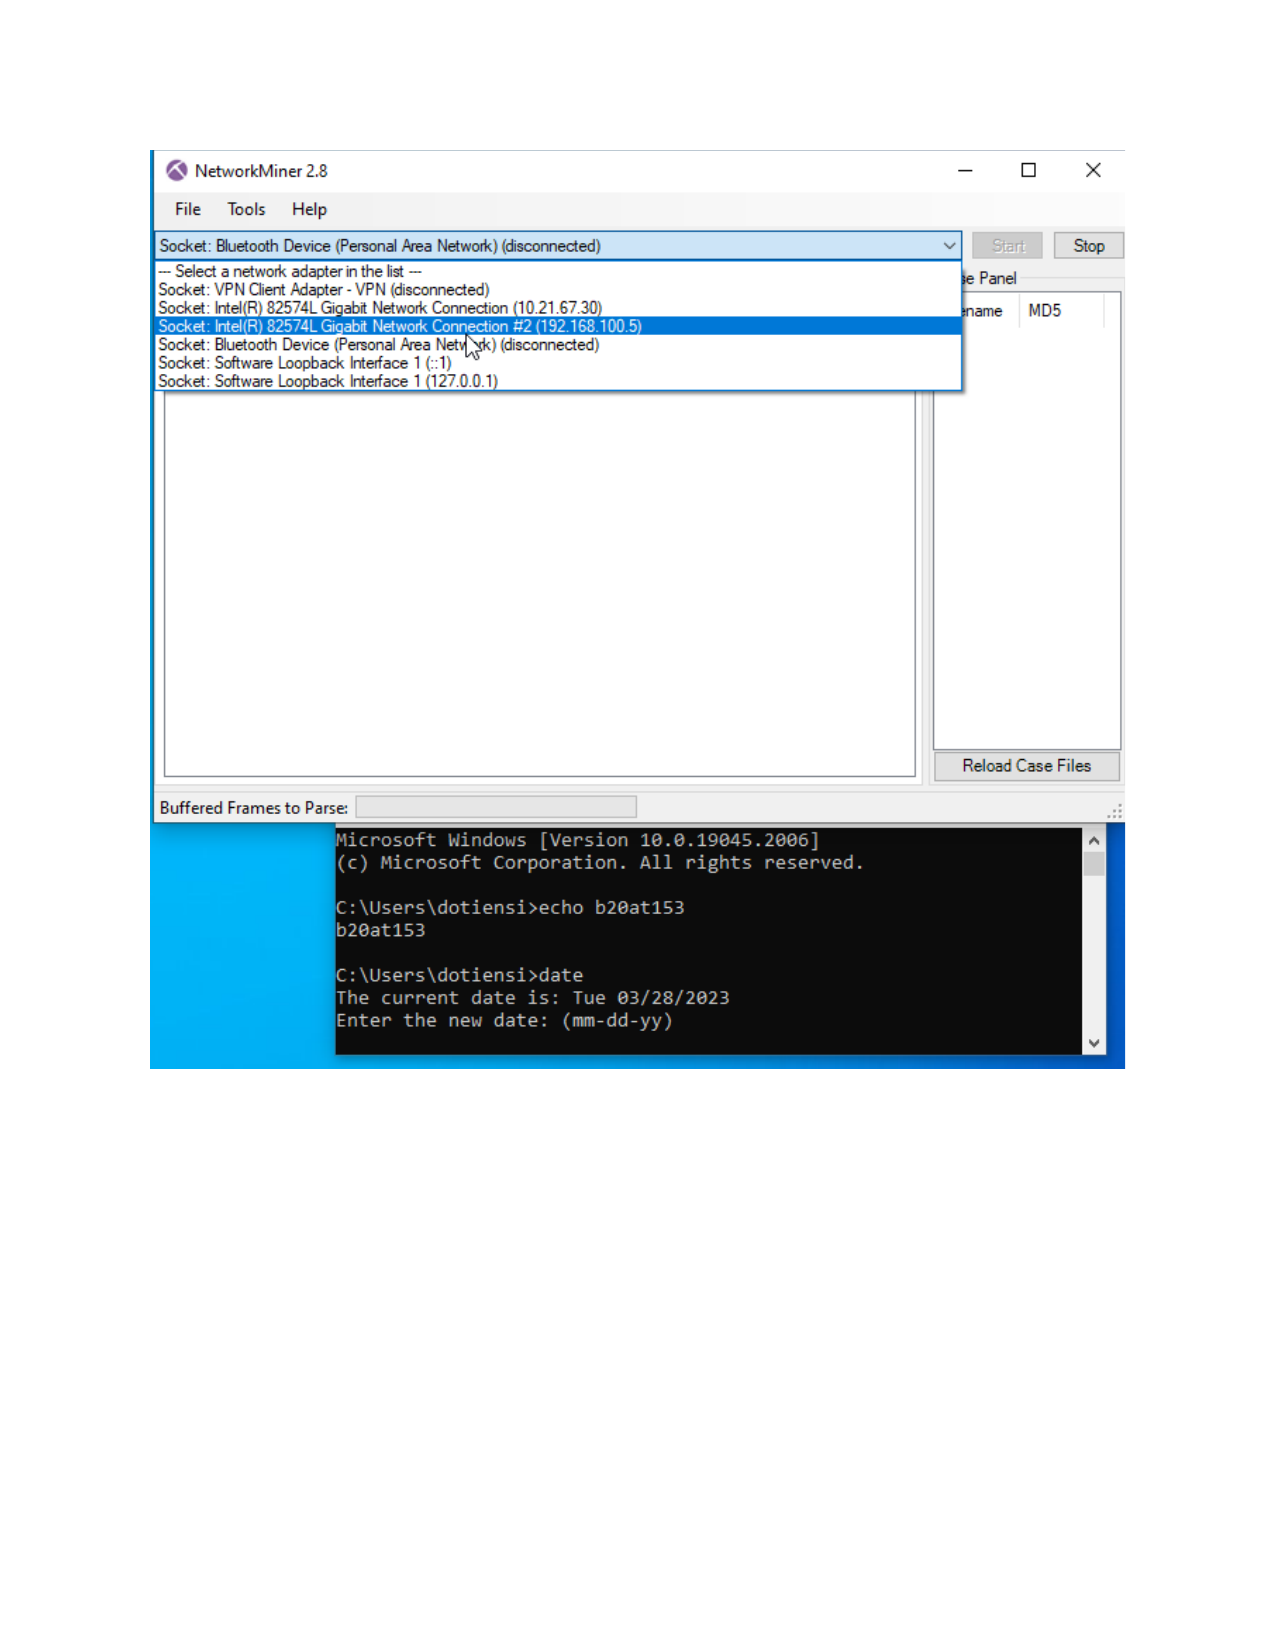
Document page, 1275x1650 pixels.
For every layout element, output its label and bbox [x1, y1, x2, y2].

picture [154, 150, 1125, 1069]
